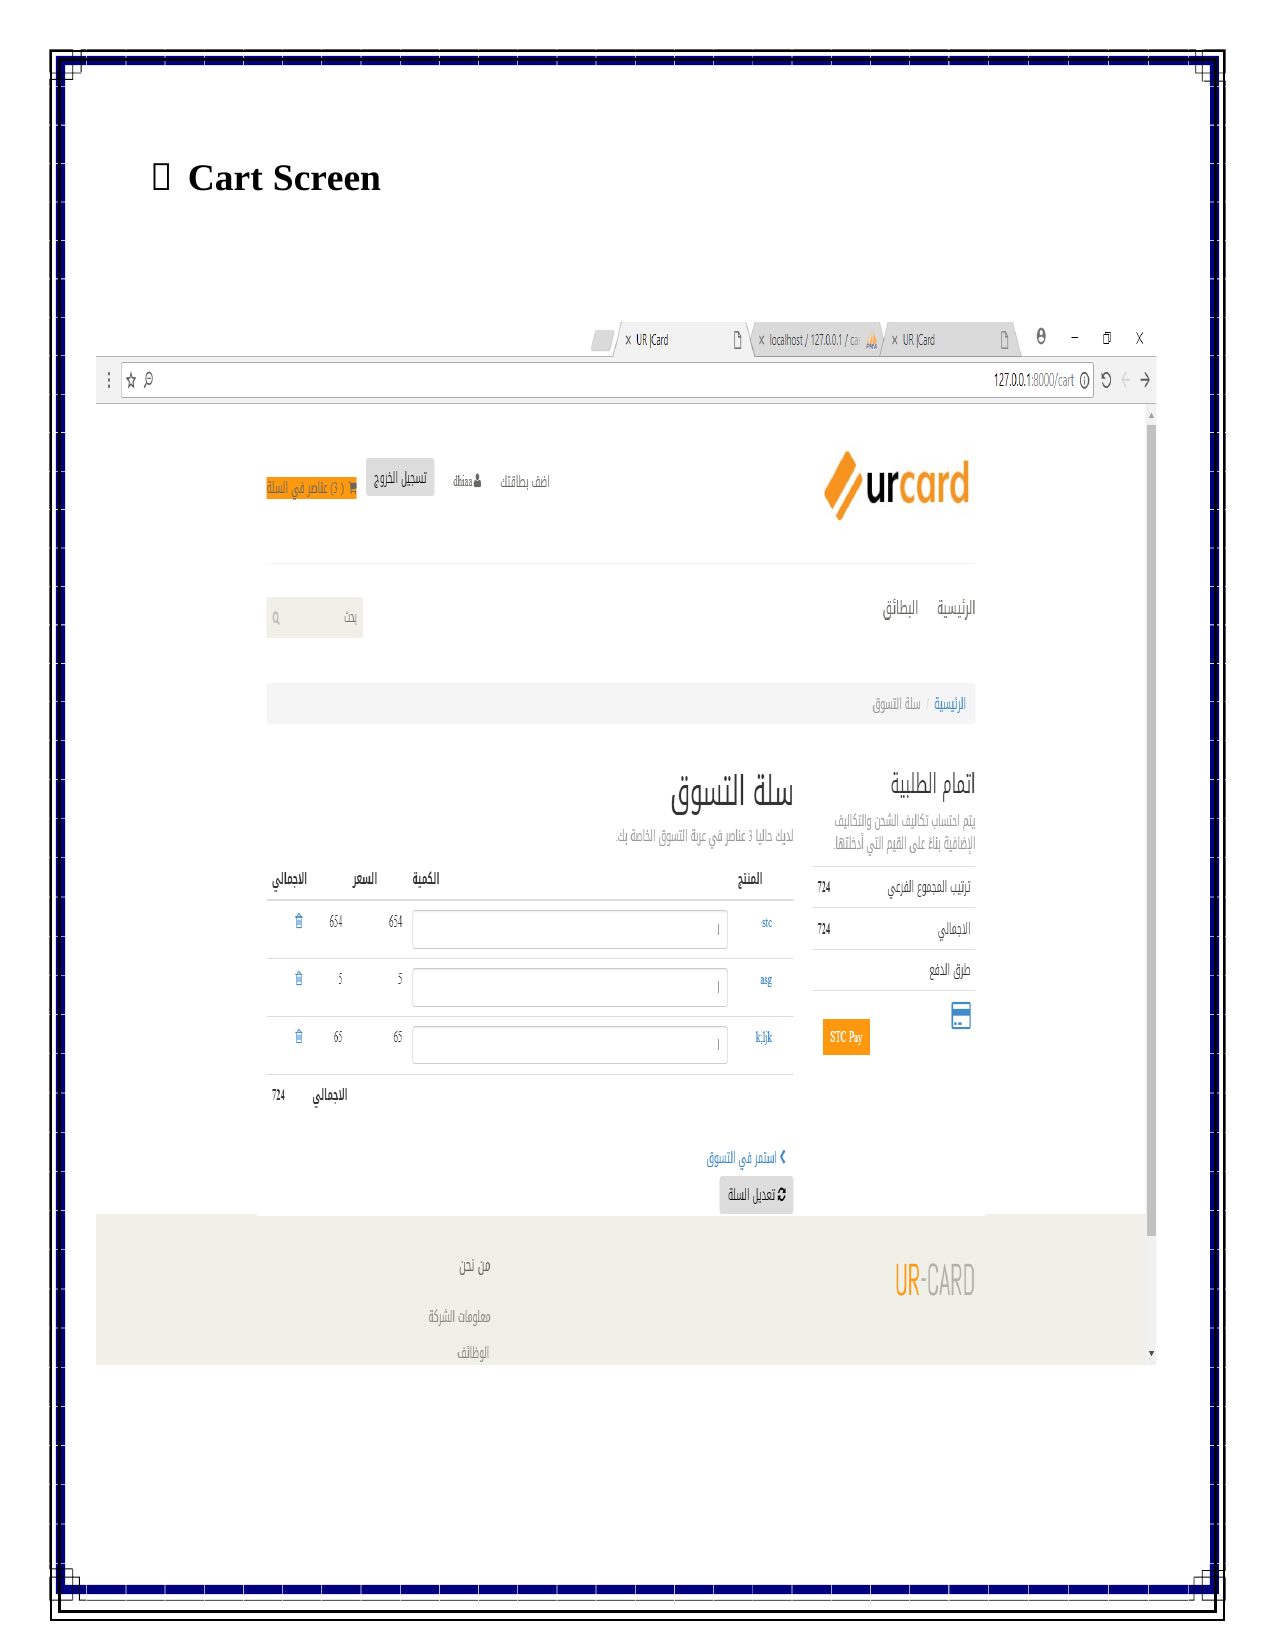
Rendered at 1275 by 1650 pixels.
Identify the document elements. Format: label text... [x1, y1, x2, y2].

picture [96, 322, 1157, 1365]
list Cart Screen [150, 151, 1192, 202]
